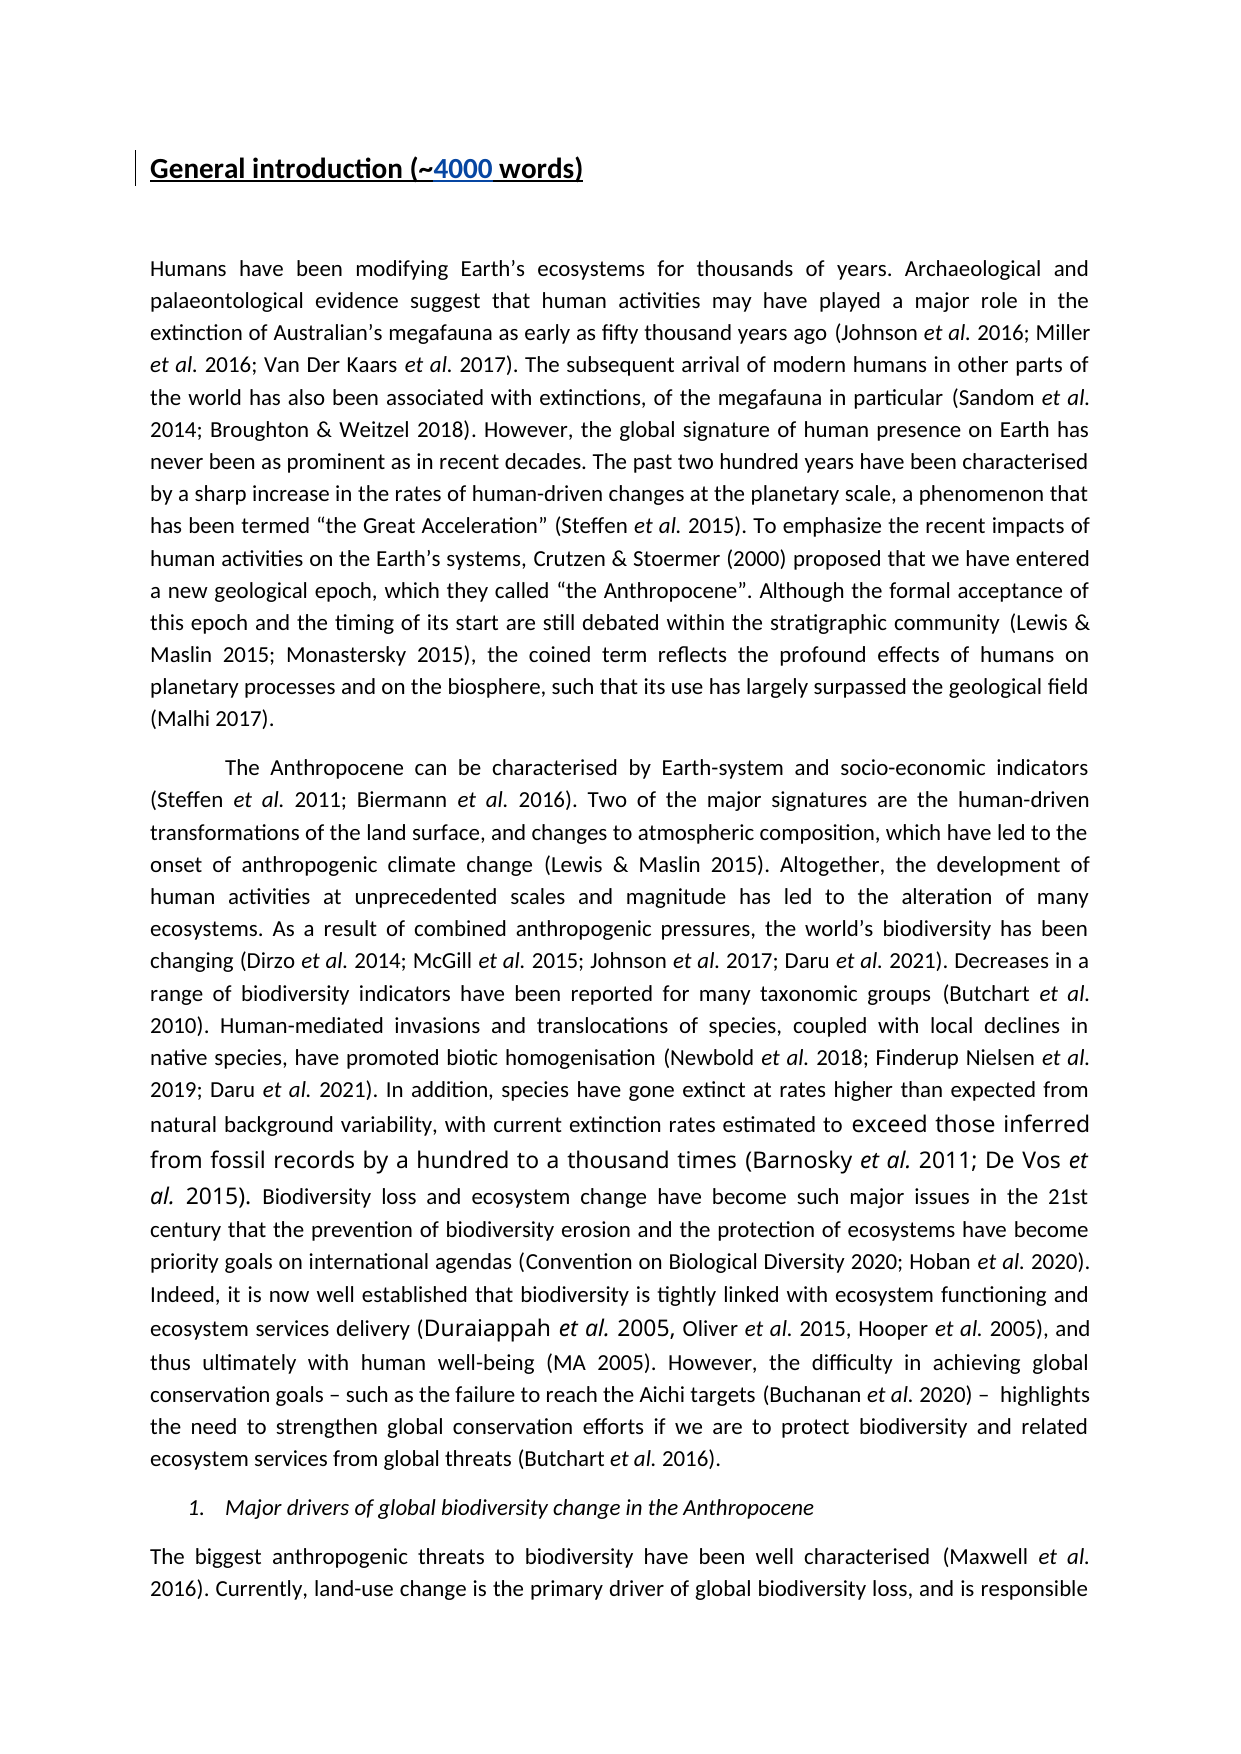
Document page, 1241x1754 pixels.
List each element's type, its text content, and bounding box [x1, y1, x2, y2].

list Major drivers of global biodiversity change in the Anthropocene [187, 1493, 1090, 1521]
text General introduction (~ words) [150, 150, 1090, 186]
text Humans have been modifying Earth’s ecosystems for thousands of years. Archaeological and palaeontological evidence suggest that human activities may have played a major role in the extinction of Australian’s megafauna as early as fifty thousand years ago (Johnson et al. 2016; Miller et al. 2016; Van Der Kaars et al. 2017). The subsequent arrival of modern humans in other parts of the world has also been associated with extinctions, of the megafauna in particular (Sandom et al. 2014; Broughton & Weitzel 2018). However, the global signature of human presence on Earth has never been as prominent as in recent decades. The past two hundred years have been characterised by a sharp increase in the rates of human-driven changes at the planetary scale, a phenomenon that has been termed “the Great Acceleration” (Steffen et al. 2015). To emphasize the recent impacts of human activities on the Earth’s systems, Crutzen & Stoermer (2000) proposed that we have entered a new geological epoch, which they called “the Anthropocene”. Although the formal acceptance of this epoch and the timing of its start are still debated within the stratigraphic community (Lewis & Maslin 2015; Monastersky 2015), the coined term reflects the profound effects of humans on planetary processes and on the biosphere, such that its use has largely surpassed the geological field (Malhi 2017). [150, 254, 1090, 733]
text The Anthropocene can be characterised by Earth-system and socio-economic indicators (Steffen et al. 2011; Biermann et al. 2016). Two of the major signatures are the human-driven transformations of the land surface, and changes to atmospheric composition, which have led to the onset of anthropogenic climate change (Lewis & Maslin 2015). Altogether, the development of human activities at unprecedented scales and magnitude has led to the alteration of many ecosystems. As a result of combined anthropogenic pressures, the world’s biodiversity has been changing (Dirzo et al. 2014; McGill et al. 2015; Johnson et al. 2017; Daru et al. 2021). Decreases in a range of biodiversity indicators have been reported for many taxonomic groups (Butchart et al. 2010). Human-mediated invasions and translocations of species, coupled with local declines in native species, have promoted biotic homogenisation (Newbold et al. 2018; Finderup Nielsen et al. 2019; Daru et al. 2021). In addition, species have gone extinct at rates higher than expected from natural background variability, with current extinction rates estimated to exceed those inferred from fossil records by a hundred to a thousand times (Barnosky et al. 2011; De Vos et al. 2015). Biodiversity loss and ecosystem change have become such major issues in the 21st century that the prevention of biodiversity erosion and the protection of ecosystems have become priority goals on international agendas (Convention on Biological Diversity 2020; Hoban et al. 2020). Indeed, it is now well established that biodiversity is tightly linked with ecosystem functioning and ecosystem services delivery (Duraiappah et al. 2005, Oliver et al. 2015, Hooper et al. 2005), and thus ultimately with human well-being (MA 2005). However, the difficulty in achieving global conservation goals – such as the failure to reach the Aichi targets (Buchanan et al. 2020) – highlights the need to strengthen global conservation efforts if we are to protect biodiversity and related ecosystem services from global threats (Butchart et al. 2016). [150, 753, 1090, 1472]
